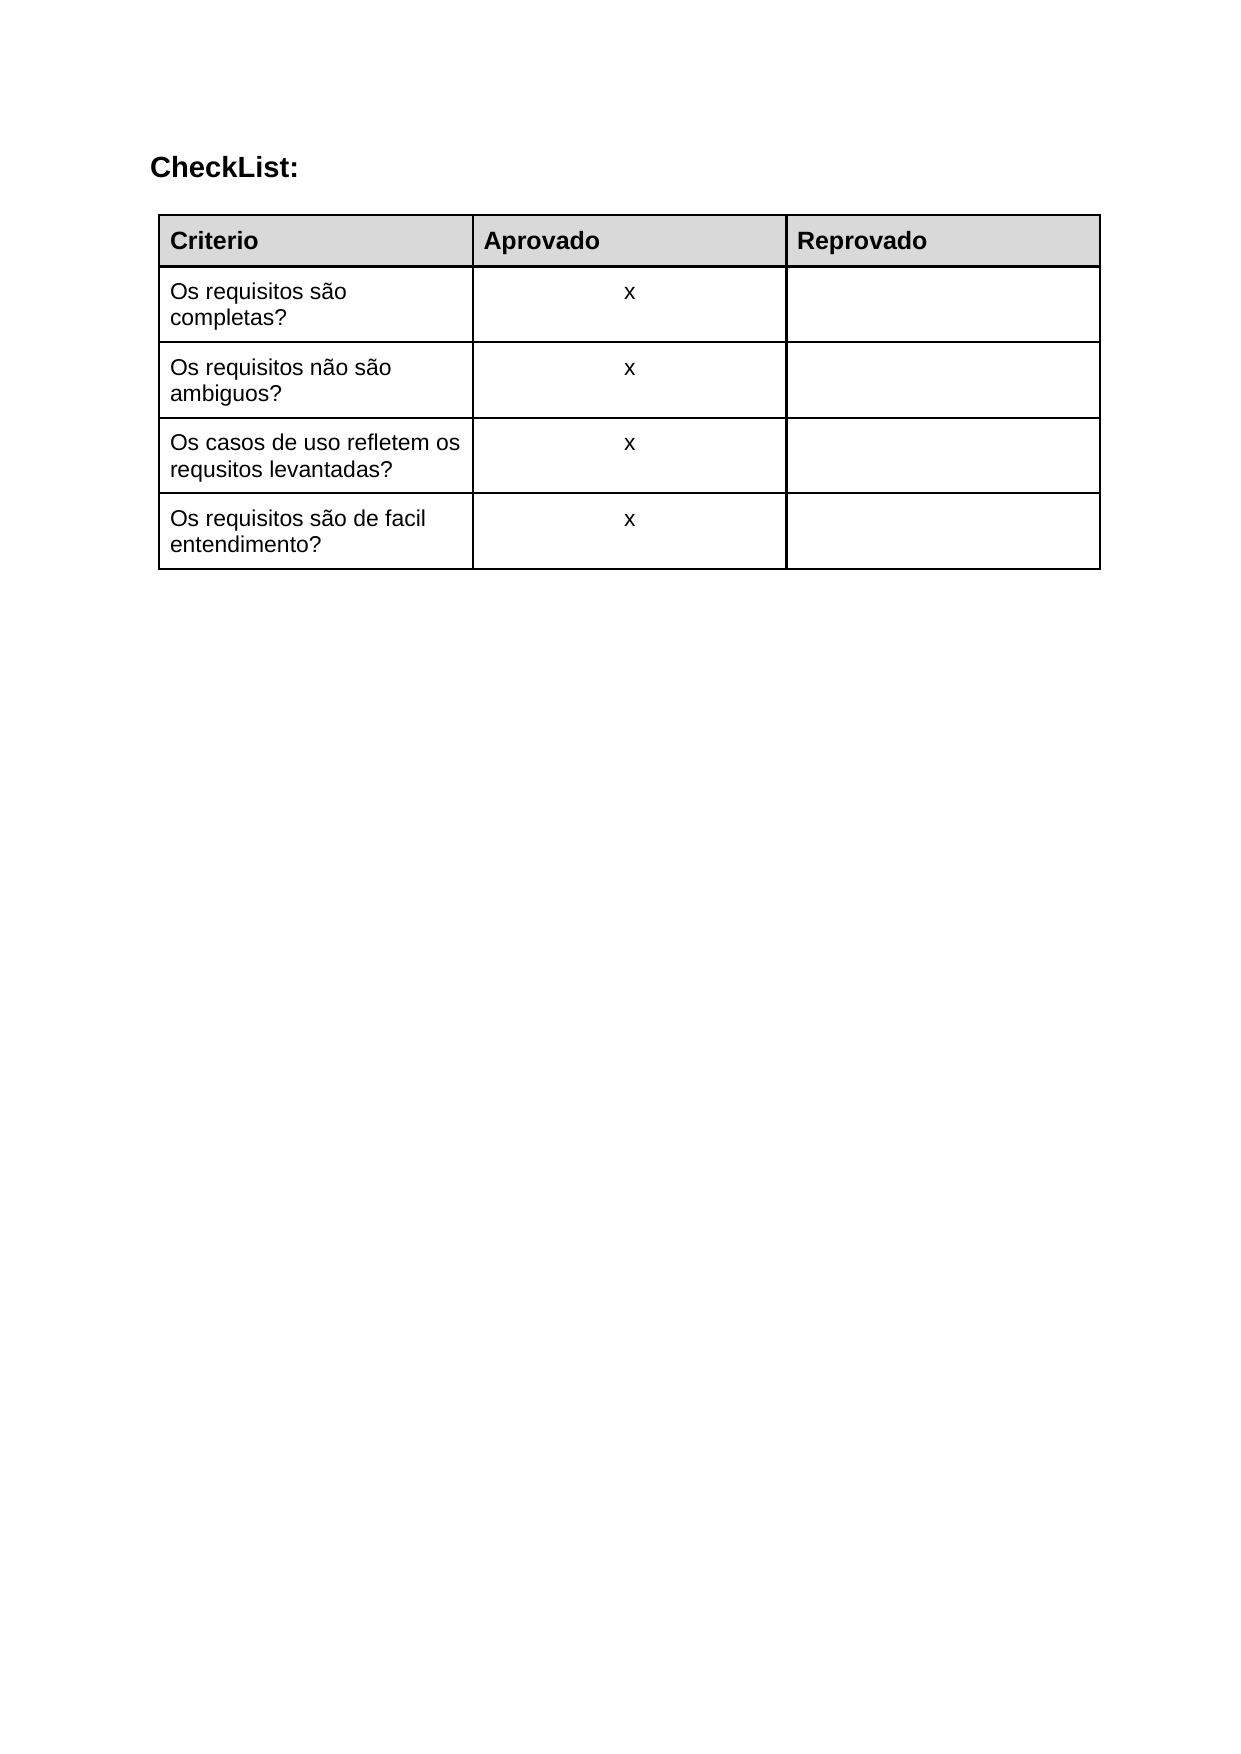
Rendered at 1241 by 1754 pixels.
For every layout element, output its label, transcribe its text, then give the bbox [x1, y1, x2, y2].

table_cell Os requisitos são de facil entendimento? [160, 494, 472, 568]
table_cell [788, 343, 1099, 417]
table_cell Os casos de uso refletem os requsitos levantadas? [160, 419, 472, 492]
subtitle CheckList: [150, 150, 1090, 183]
table_cell Os requisitos não são ambiguos? [160, 343, 472, 417]
table_cell x [474, 268, 785, 341]
table_header Reprovado [788, 216, 1099, 265]
table_cell [788, 419, 1099, 492]
table_cell [788, 494, 1099, 568]
table_cell Os requisitos são completas? [160, 268, 472, 341]
table_cell [788, 268, 1099, 341]
table_cell x [474, 494, 785, 568]
table_header Criterio [160, 216, 472, 265]
table_header Aprovado [474, 216, 785, 265]
table_cell x [474, 343, 785, 417]
table_cell x [474, 419, 785, 492]
